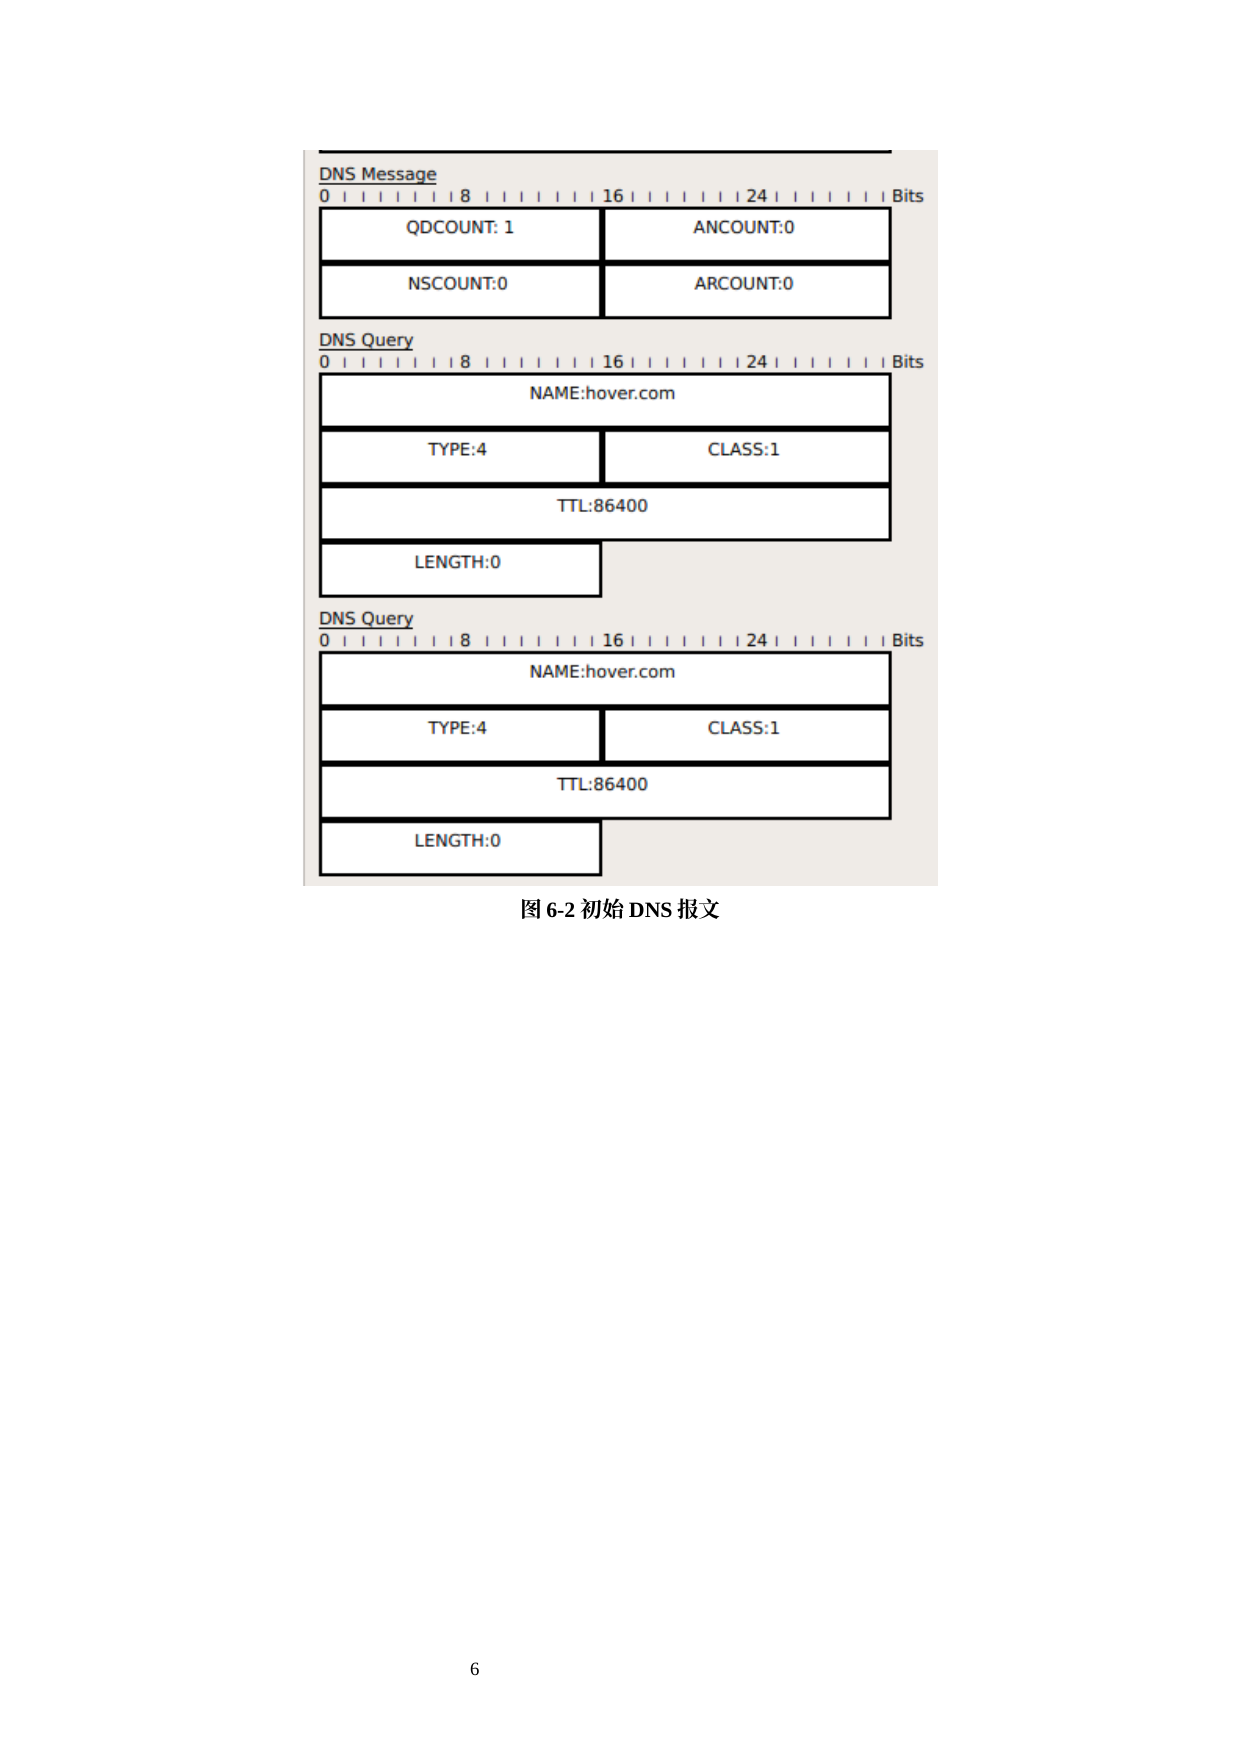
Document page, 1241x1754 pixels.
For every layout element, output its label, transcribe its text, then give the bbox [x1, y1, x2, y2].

text 图6-2 初始DNS报文 [187, 892, 1053, 923]
picture [302, 150, 938, 886]
